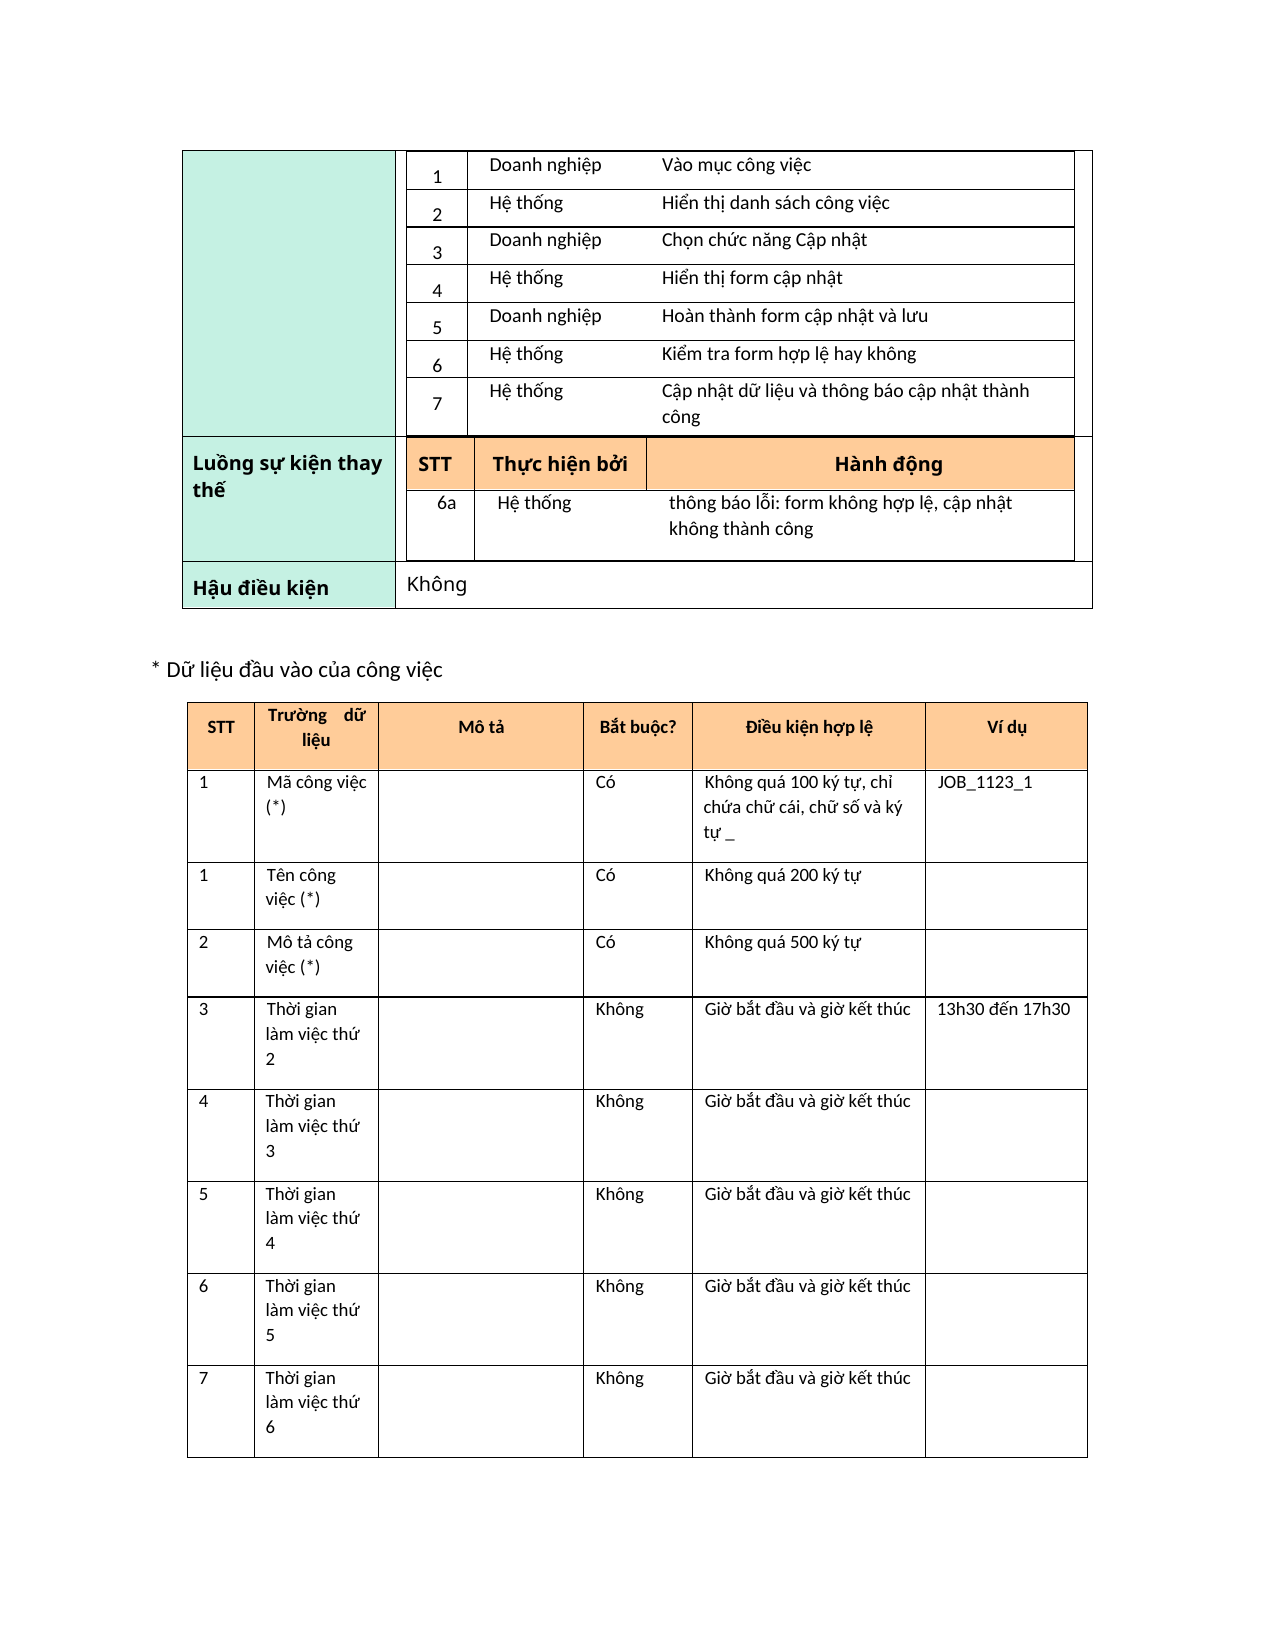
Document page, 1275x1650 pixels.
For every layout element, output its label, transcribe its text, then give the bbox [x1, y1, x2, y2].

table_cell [183, 151, 395, 436]
table_cell Có [584, 771, 692, 862]
table_cell [407, 341, 467, 377]
table_cell [396, 437, 406, 561]
table_cell 6 [188, 1274, 254, 1365]
table_cell JOB_1123_1 [926, 771, 1087, 862]
table_cell [468, 228, 1074, 264]
table_cell 3 [188, 998, 254, 1088]
table_cell [468, 303, 1074, 340]
table_cell [379, 1366, 583, 1457]
table_cell [379, 1090, 583, 1181]
table_cell [396, 151, 406, 436]
table_cell Giờ bắt đầu và giờ kết thúc [693, 1090, 925, 1181]
table_cell Thời gian làm việc thứ 6 [255, 1366, 378, 1457]
table_cell 5 [188, 1182, 254, 1273]
table_header Điều kiện hợp lệ [693, 703, 925, 769]
table_cell 13h30 đến 17h30 [926, 998, 1087, 1088]
table_cell [407, 303, 467, 340]
table_cell [468, 265, 1074, 302]
table_header STT [188, 703, 254, 769]
table_cell Có [584, 930, 692, 996]
table_cell 4 [188, 1090, 254, 1181]
table_cell Luồng sự kiện thay thế [183, 437, 395, 561]
table_cell Tên công việc (*) [255, 863, 378, 929]
table_header Bắt buộc? [584, 703, 692, 769]
table_cell [379, 863, 583, 929]
table_cell Không quá 500 ký tự [693, 930, 925, 996]
table_cell [407, 265, 467, 302]
table_header Trường dữ liệu [255, 703, 378, 769]
table_cell [407, 378, 467, 435]
table_cell Thời gian làm việc thứ 2 [255, 998, 378, 1088]
table_cell [407, 491, 474, 560]
table_cell [468, 152, 1074, 189]
table_cell Không quá 100 ký tự, chỉ chứa chữ cái, chữ số và ký tự _ [693, 771, 925, 862]
table_cell Không [584, 998, 692, 1088]
table_cell Hậu điều kiện [183, 562, 395, 607]
table_cell [468, 341, 1074, 377]
table_cell Giờ bắt đầu và giờ kết thúc [693, 998, 925, 1088]
table_cell Thời gian làm việc thứ 5 [255, 1274, 378, 1365]
table_cell Không [584, 1274, 692, 1365]
table_cell [926, 1090, 1087, 1181]
text * Dữ liệu đầu vào của công việc [150, 655, 1125, 683]
table_cell [475, 491, 1074, 560]
table_cell [1075, 437, 1092, 561]
table_header Ví dụ [926, 703, 1087, 769]
table_cell [926, 1182, 1087, 1273]
table_cell Không [396, 562, 1092, 607]
table_cell [926, 1274, 1087, 1365]
table_cell Không quá 200 ký tự [693, 863, 925, 929]
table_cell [693, 1366, 925, 1457]
table_cell Giờ bắt đầu và giờ kết thúc [693, 1274, 925, 1365]
table_cell [468, 378, 1074, 435]
table_cell [926, 930, 1087, 996]
table_cell [407, 152, 467, 189]
table_cell Thời gian làm việc thứ 4 [255, 1182, 378, 1273]
table_cell [379, 1274, 583, 1365]
table_cell [926, 1366, 1087, 1457]
table_cell Không [584, 1090, 692, 1181]
table_cell Mô tả công việc (*) [255, 930, 378, 996]
table_cell 1 [188, 863, 254, 929]
table_header Mô tả [379, 703, 583, 769]
table_cell 7 [188, 1366, 254, 1457]
table_cell Có [584, 863, 692, 929]
table_cell Không [584, 1366, 692, 1457]
table_cell 2 [188, 930, 254, 996]
table_cell [926, 863, 1087, 929]
table_cell [407, 228, 467, 264]
table_cell [407, 190, 467, 226]
table_cell 1 [188, 771, 254, 862]
table_cell [379, 998, 583, 1088]
table_cell [379, 771, 583, 862]
table_cell [1075, 151, 1092, 436]
table_cell Không [584, 1182, 692, 1273]
table_cell [468, 190, 1074, 226]
table_cell [379, 1182, 583, 1273]
table_cell Giờ bắt đầu và giờ kết thúc [693, 1182, 925, 1273]
table_cell Thời gian làm việc thứ 3 [255, 1090, 378, 1181]
table_cell [379, 930, 583, 996]
table_cell Mã công việc (*) [255, 771, 378, 862]
